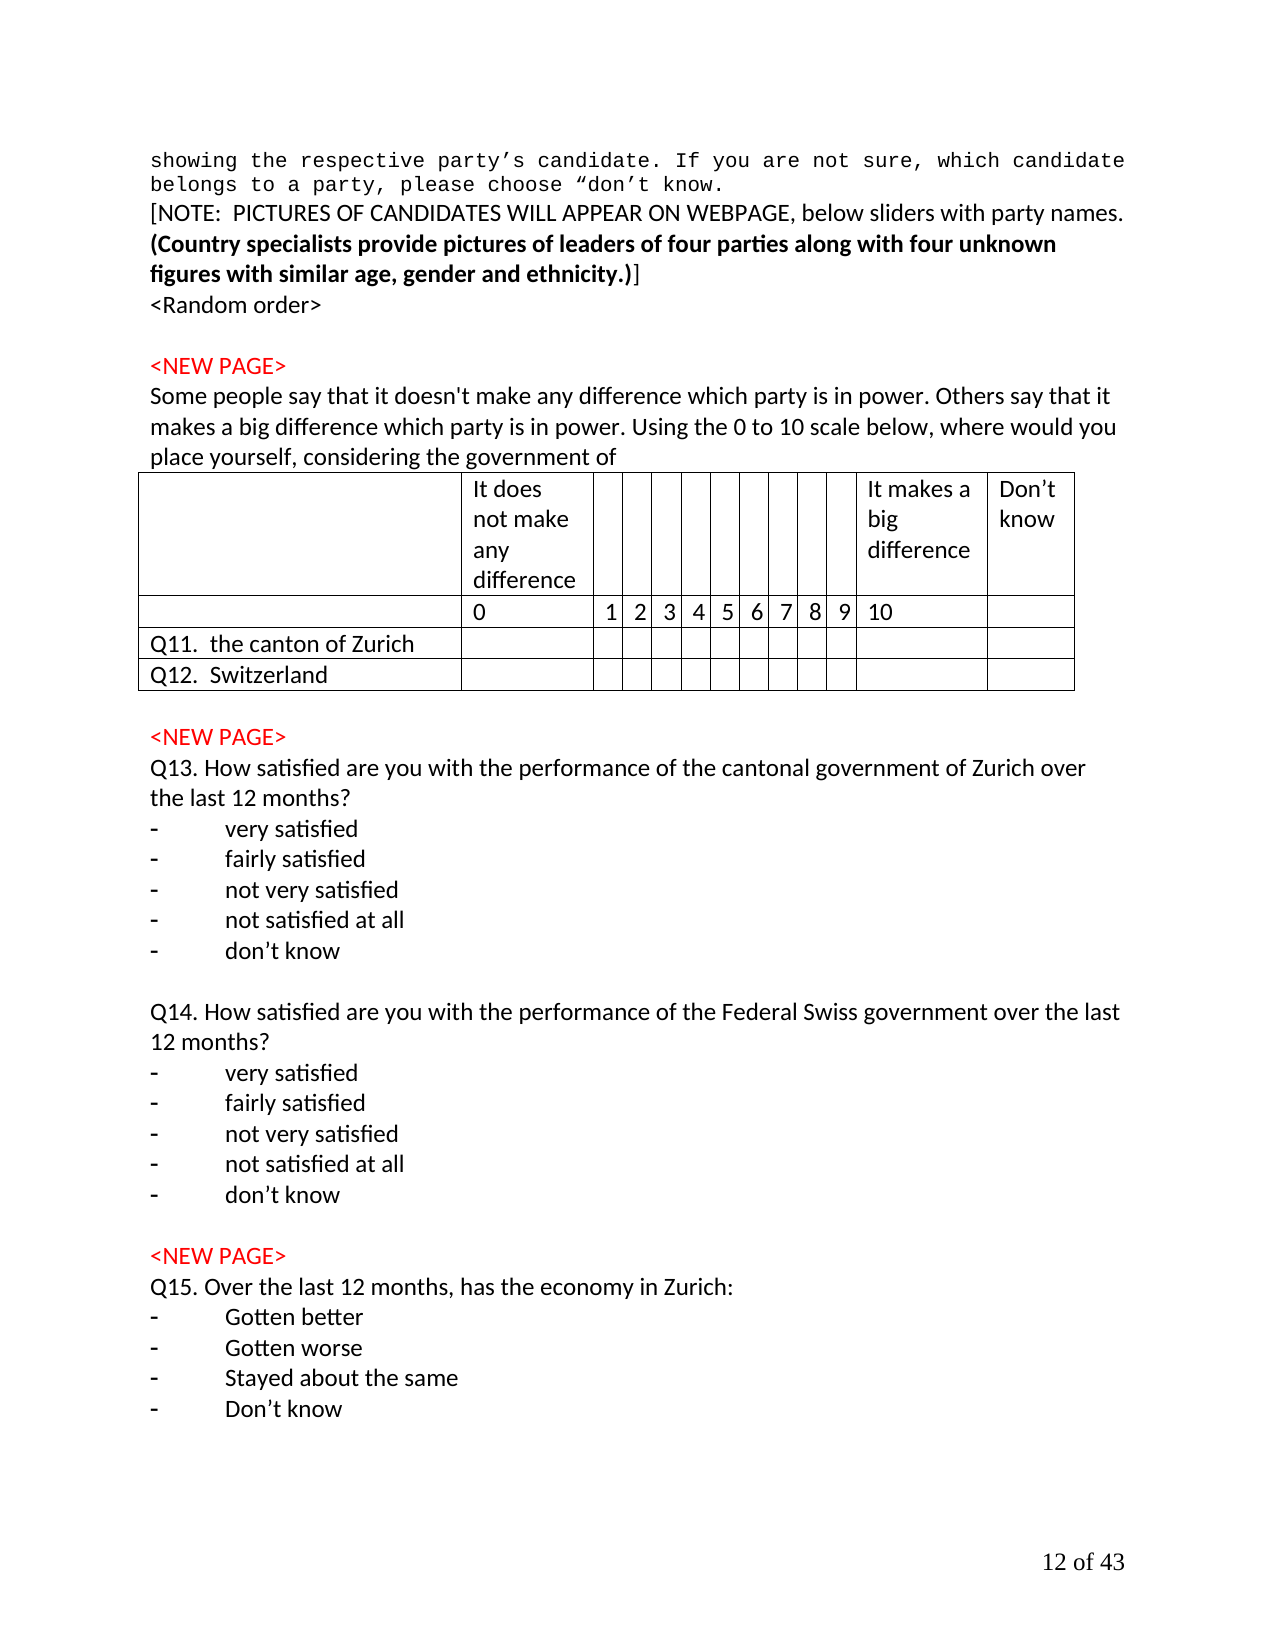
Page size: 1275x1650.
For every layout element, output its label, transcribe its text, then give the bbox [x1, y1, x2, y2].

table_header [139, 473, 461, 595]
text Q13. How satisfied are you with the performance of the cantonal government of Zurich over the last 12 months? [150, 752, 1125, 813]
table_header Don’t know [988, 473, 1074, 595]
text <Random order> [150, 289, 1125, 319]
list don’t know [150, 1179, 1125, 1210]
table_cell 3 [652, 596, 681, 627]
list Gotten better [150, 1301, 1125, 1332]
text <NEW PAGE> [150, 721, 1125, 752]
table_header [623, 473, 651, 595]
table_cell 1 [594, 596, 622, 627]
text [NOTE: PICTURES OF CANDIDATES WILL APPEAR ON WEBPAGE, below sliders with party names. (Country specialists provide pictures of leaders of four parties along with four unknown figures with similar age, gender and ethnicity.)] [150, 197, 1125, 289]
text <NEW PAGE> [150, 350, 1125, 380]
table_cell [462, 628, 593, 658]
table_cell [857, 659, 987, 690]
table_cell [798, 659, 826, 690]
table_cell [769, 659, 797, 690]
table_cell [988, 659, 1074, 690]
list not very satisfied [150, 1118, 1125, 1149]
list not satisfied at all [150, 1149, 1125, 1179]
table_cell [857, 628, 987, 658]
list very satisfied [150, 1057, 1125, 1088]
table_cell 4 [682, 596, 710, 627]
table_cell [988, 596, 1074, 627]
list Stayed about the same [150, 1362, 1125, 1393]
table_header [711, 473, 739, 595]
table_cell 8 [798, 596, 826, 627]
list Gotten worse [150, 1332, 1125, 1362]
table_header It does not make any difference [462, 473, 593, 595]
table_cell [139, 596, 461, 627]
table_cell [740, 628, 768, 658]
table_header [798, 473, 826, 595]
table_cell [652, 659, 681, 690]
text Q14. How satisfied are you with the performance of the Federal Swiss government over the last 12 months? [150, 996, 1125, 1057]
table_cell [623, 659, 651, 690]
list not satisfied at all [150, 904, 1125, 935]
list fairly satisfied [150, 1088, 1125, 1118]
table_cell 2 [623, 596, 651, 627]
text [150, 150, 1125, 197]
table_cell 6 [740, 596, 768, 627]
list Don’t know [150, 1393, 1125, 1423]
table_cell [988, 628, 1074, 658]
list very satisfied [150, 813, 1125, 843]
table_header [594, 473, 622, 595]
text Some people say that it doesn't make any difference which party is in power. Others say that it makes a big difference which party is in power. Using the 0 to 10 scale below, where would you place yourself, considering the government of [150, 380, 1125, 472]
table_cell [827, 628, 856, 658]
table_cell 0 [462, 596, 593, 627]
table_cell [740, 659, 768, 690]
table_cell [798, 628, 826, 658]
table_cell [594, 628, 622, 658]
table_cell [623, 628, 651, 658]
table_cell 9 [827, 596, 856, 627]
table_header [740, 473, 768, 595]
table_cell [711, 659, 739, 690]
table_cell Q12. Switzerland [139, 659, 461, 690]
table_header [682, 473, 710, 595]
table_header [769, 473, 797, 595]
table_header It makes a big difference [857, 473, 987, 595]
table_header [652, 473, 681, 595]
table_cell 7 [769, 596, 797, 627]
table_cell [711, 628, 739, 658]
table_cell [682, 628, 710, 658]
table_cell 10 [857, 596, 987, 627]
table_header [827, 473, 856, 595]
table_cell [594, 659, 622, 690]
list fairly satisfied [150, 843, 1125, 874]
table_cell [769, 628, 797, 658]
list not very satisfied [150, 874, 1125, 904]
table_cell Q11. the canton of Zurich [139, 628, 461, 658]
text <NEW PAGE> [150, 1240, 1125, 1271]
table_cell [652, 628, 681, 658]
table_cell [462, 659, 593, 690]
table_cell [682, 659, 710, 690]
text Q15. Over the last 12 months, has the economy in Zurich: [150, 1271, 1125, 1301]
table_cell 5 [711, 596, 739, 627]
list don’t know [150, 935, 1125, 966]
table_cell [827, 659, 856, 690]
